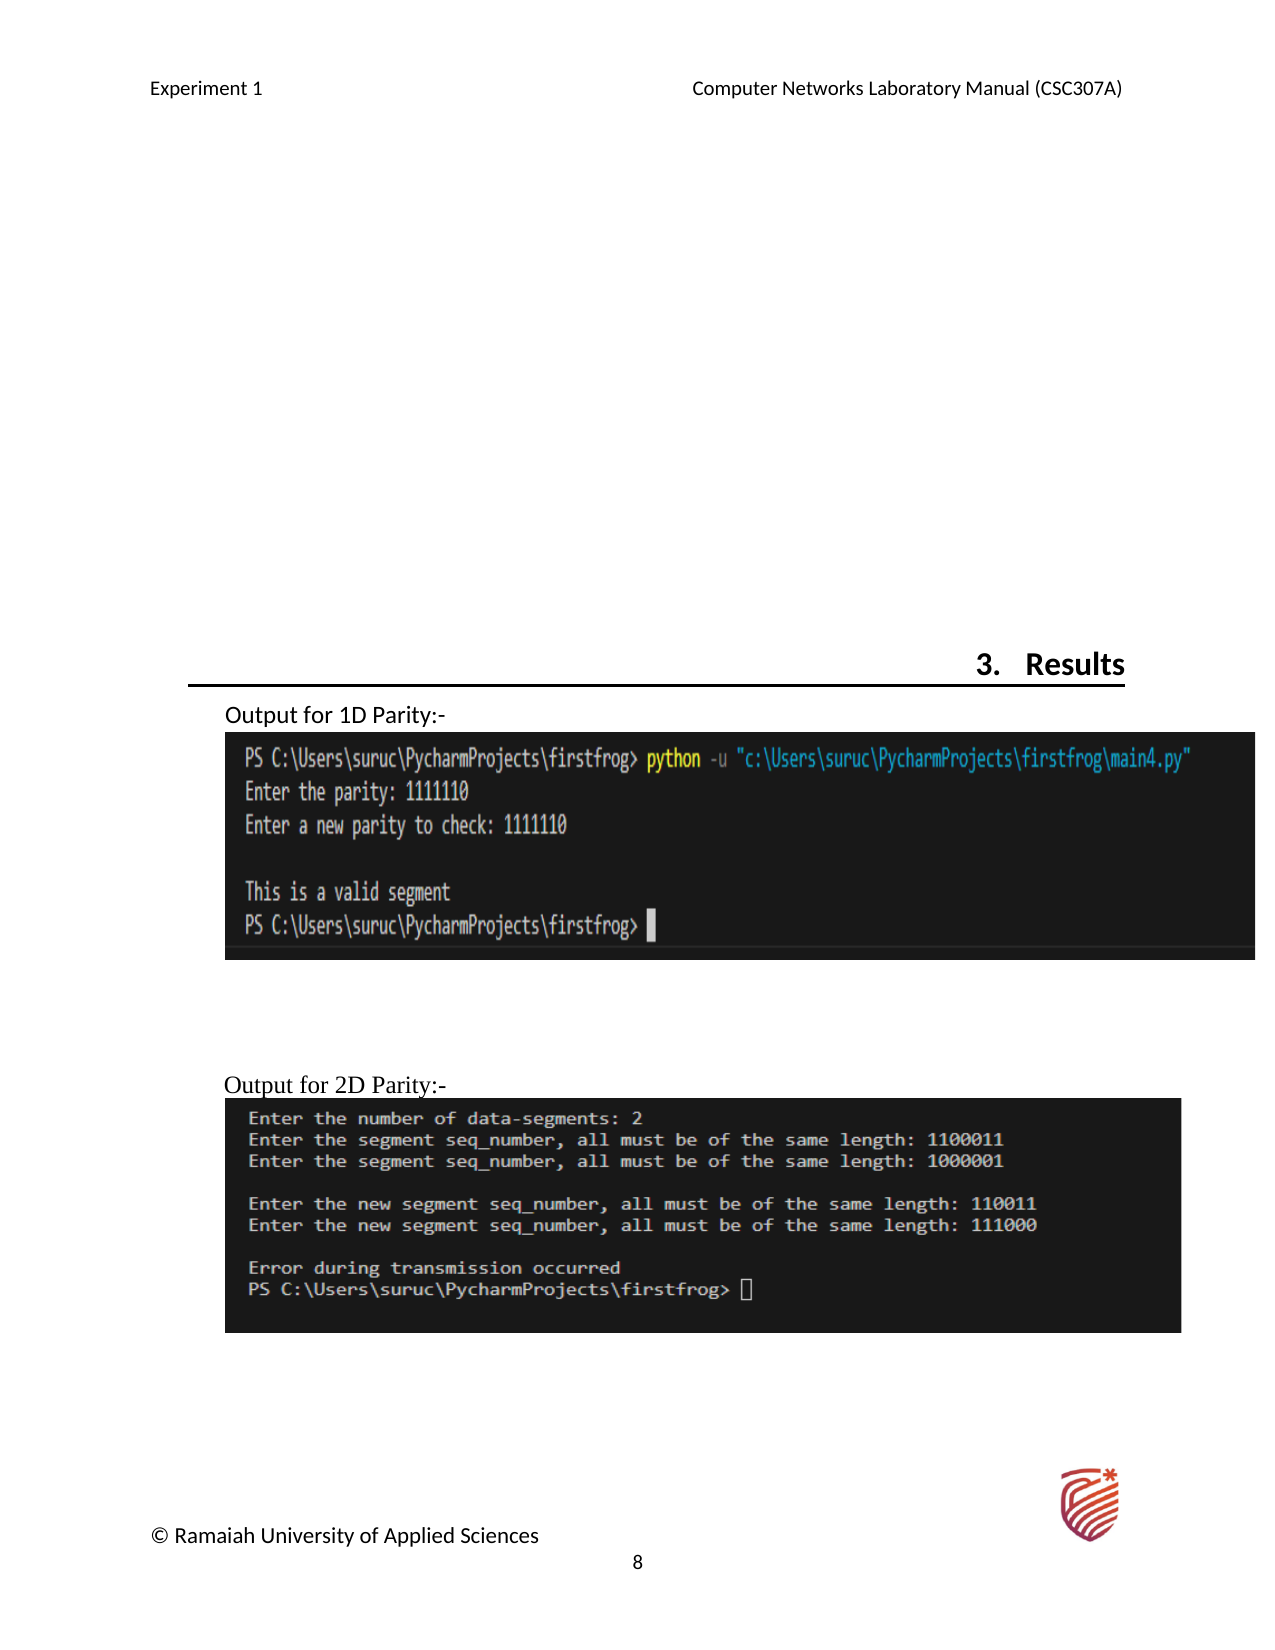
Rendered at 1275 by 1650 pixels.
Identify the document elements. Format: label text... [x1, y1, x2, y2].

text Output for 2D Parity:- [150, 1070, 1125, 1099]
subtitle Results [187, 643, 1125, 687]
picture [225, 1098, 1182, 1333]
list Output for 1D Parity:- [225, 699, 1125, 732]
picture [225, 732, 1255, 960]
picture [1057, 1457, 1125, 1544]
